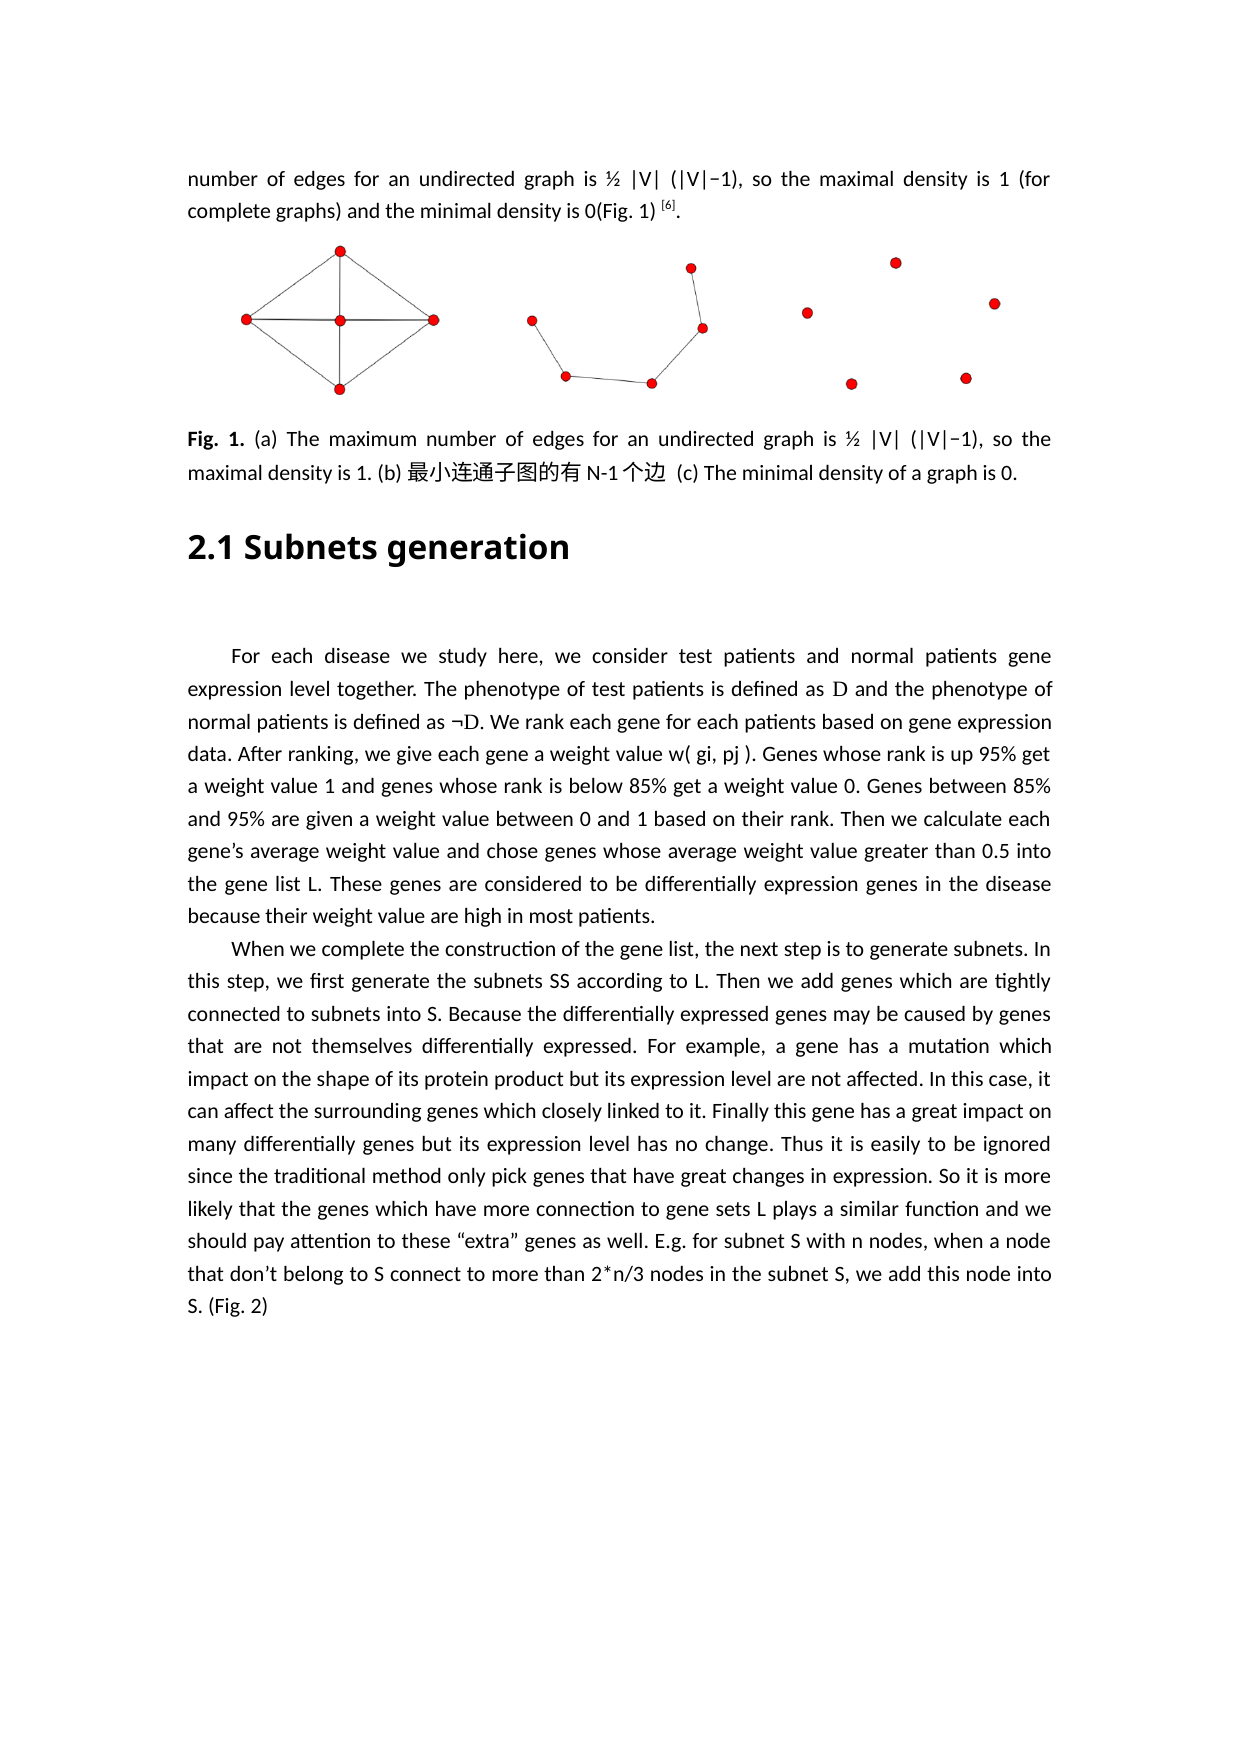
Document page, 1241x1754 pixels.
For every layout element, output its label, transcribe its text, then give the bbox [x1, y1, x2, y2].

text Fig. 1. (a) The maximum number of edges for an undirected graph is ½ |V| (|V|−1), so the maximal density is 1. (b) 最小连通子图的有N-1个边 (c) The minimal density of a graph is 0. [187, 422, 1053, 487]
picture [748, 227, 1040, 421]
text When we complete the construction of the gene list, the next step is to generate subnets. In this step, we first generate the subnets SS according to L. Then we add genes which are tightly connected to subnets into S. Because the differentially expressed genes may be caused by genes that are not themselves differentially expressed. For example, a gene has a mutation which impact on the shape of its protein product but its expression level are not affected. In this case, it can affect the surrounding genes which closely linked to it. Finally this gene has a great impact on many differentially genes but its expression level has no change. Thus it is easily to be ignored since the traditional method only pick genes that have great changes in expression. So it is more likely that the genes which have more connection to gene sets L plays a similar function and we should pay attention to these “extra” genes as well. E.g. for subnet S with n nodes, when a node that don’t belong to S connect to more than 2*n/3 nodes in the subnet S, we add this node into S. (Fig. 2) [187, 932, 1053, 1322]
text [187, 162, 1053, 227]
subtitle 2.1 Subnets generation [187, 514, 1053, 579]
picture [187, 227, 744, 421]
text For each disease we study here, we consider test patients and normal patients gene expression level together. The phenotype of test patients is defined as D and the phenotype of normal patients is defined as ¬D. We rank each gene for each patients based on gene expression data. After ranking, we give each gene a weight value w( gi, pj ). Genes whose rank is up 95% get a weight value 1 and genes whose rank is below 85% get a weight value 0. Genes between 85% and 95% are given a weight value between 0 and 1 based on their rank. Then we calculate each gene’s average weight value and chose genes whose average weight value greater than 0.5 into the gene list L. These genes are considered to be differentially expression genes in the disease because their weight value are high in most patients. [187, 639, 1053, 932]
